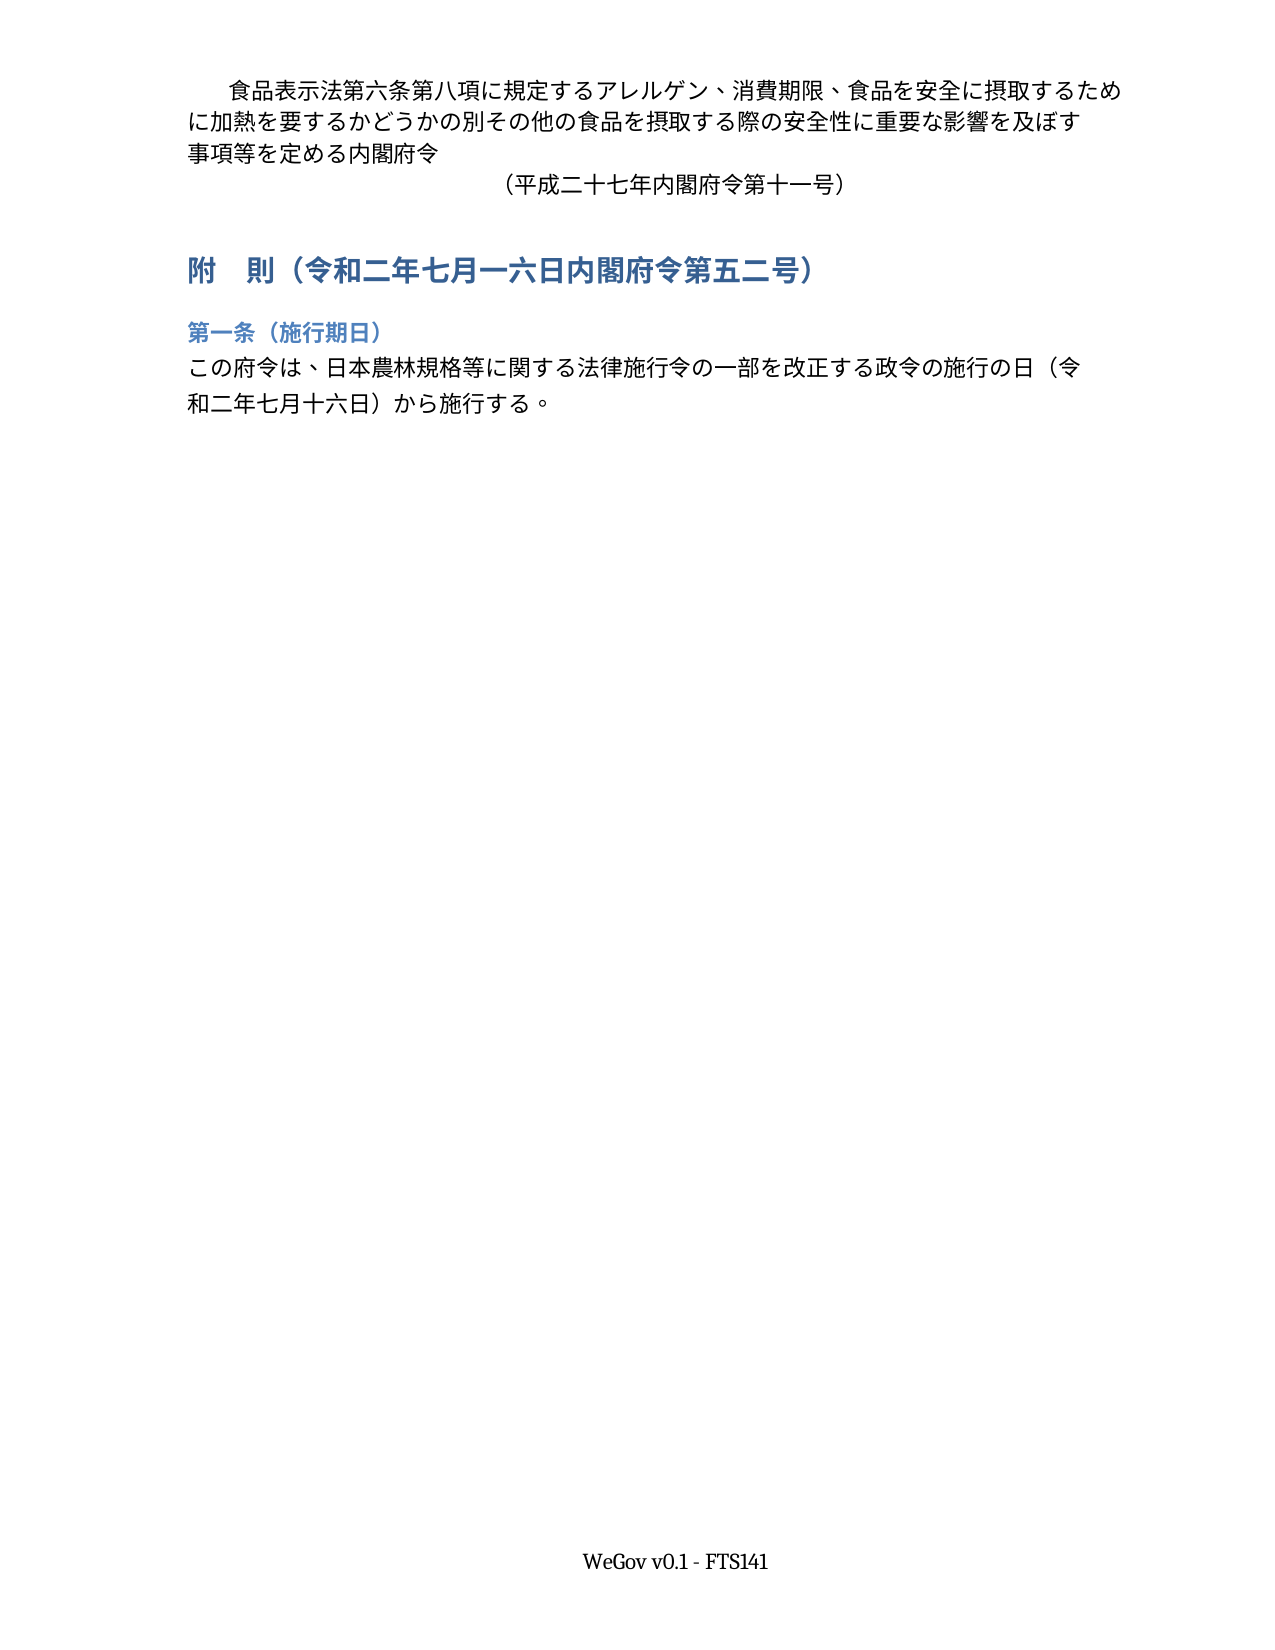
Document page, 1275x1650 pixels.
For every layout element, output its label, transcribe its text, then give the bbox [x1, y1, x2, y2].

subtitle 附 則（令和二年七月一六日内閣府令第五二号） [187, 250, 1087, 290]
subtitle 第一条（施行期日） [187, 316, 1087, 348]
text この府令は、日本農林規格等に関する法律施行令の一部を改正する政令の施行の日（令和二年七月十六日）から施行する。 [187, 352, 1087, 419]
